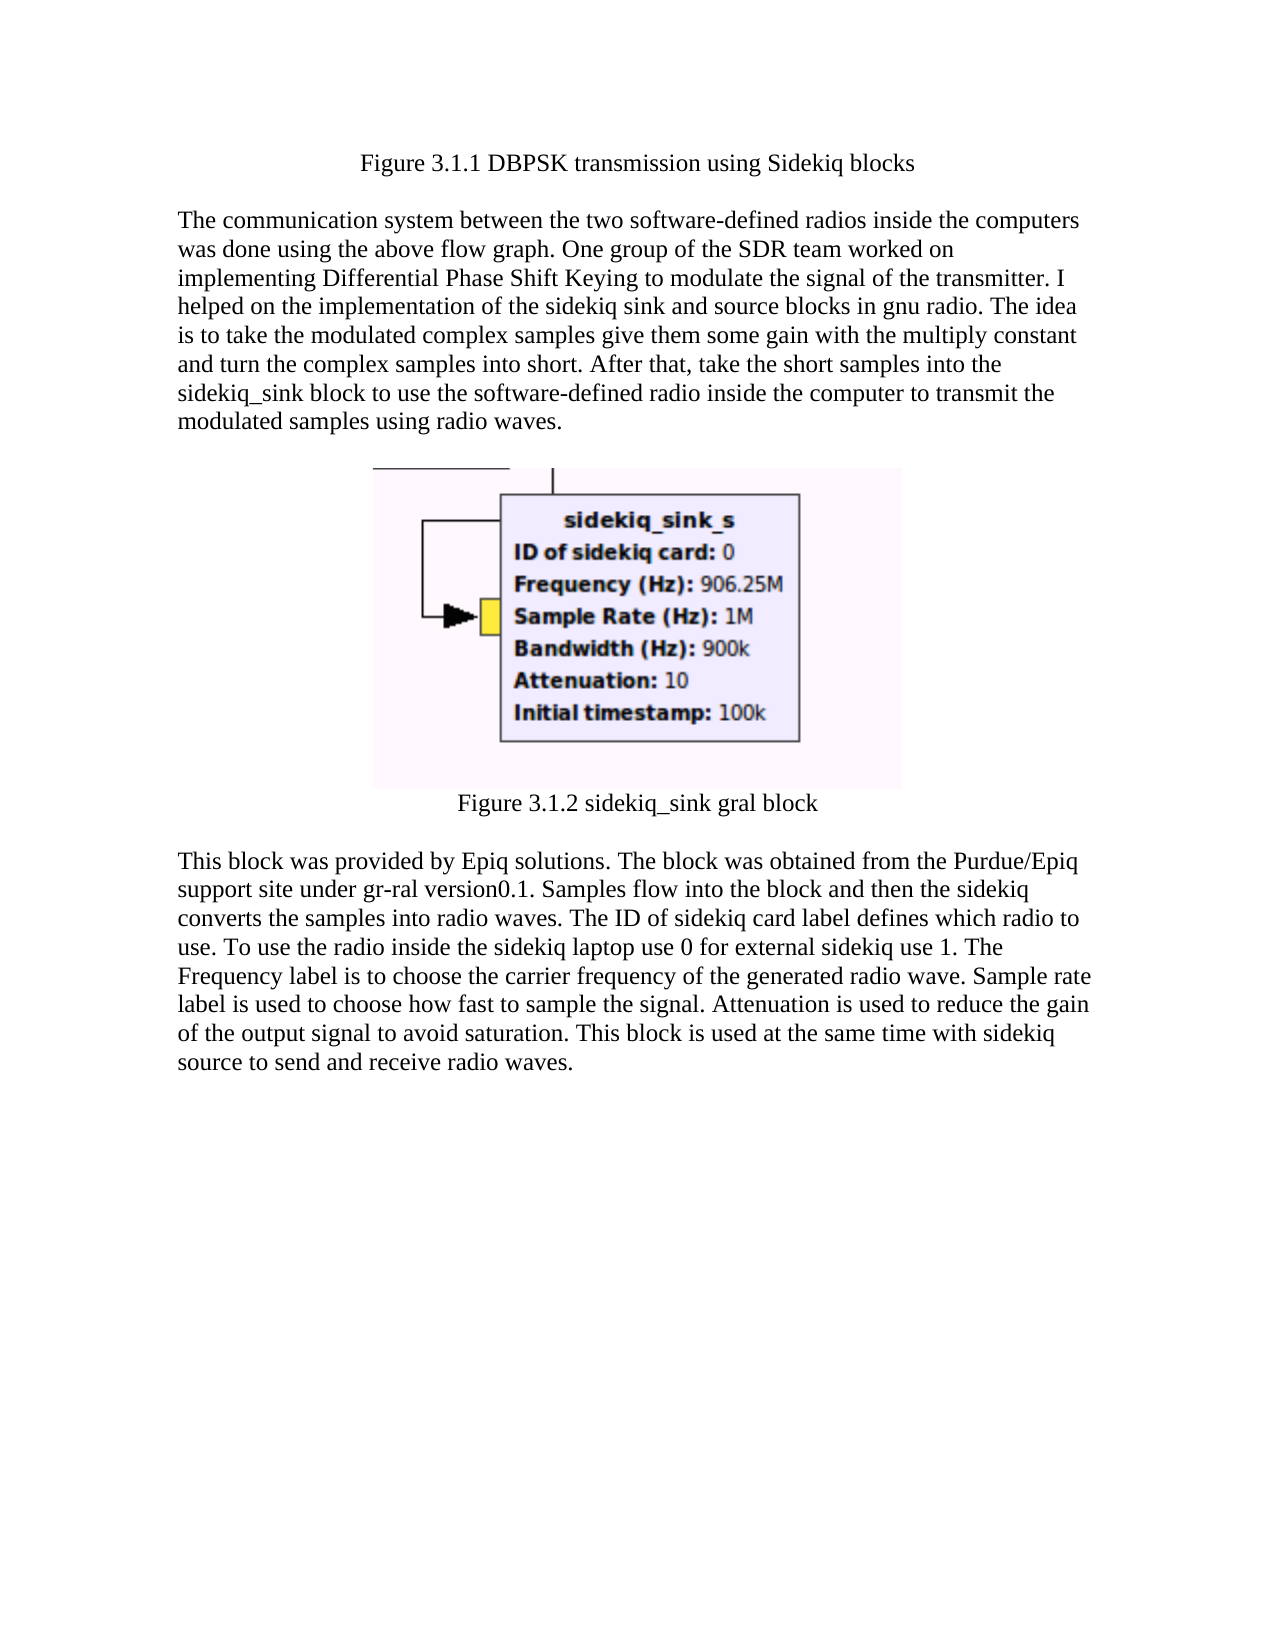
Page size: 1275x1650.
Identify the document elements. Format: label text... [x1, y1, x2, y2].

text The communication system between the two software-defined radios inside the computers was done using the above flow graph. One group of the SDR team worked on implementing Differential Phase Shift Keying to modulate the signal of the transmitter. I helped on the implementation of the sidekiq sink and source blocks in gnu radio. The idea is to take the modulated complex samples give them some gain with the multiply constant and turn the complex samples into short. After that, take the short samples into the sidekiq_sink block to use the software-defined radio inside the computer to transmit the modulated samples using radio waves. [177, 205, 1098, 435]
text Figure 3.1.2 sidekiq_sink gral block [177, 788, 1098, 817]
text This block was provided by Epiq solutions. The block was obtained from the Purdue/Epiq support site under gr-ral version0.1. Samples flow into the block and then the sidekiq converts the samples into radio waves. The ID of sidekiq card label defines which radio to use. To use the radio inside the sidekiq laptop use 0 for external sidekiq use 1. The Frequency label is to choose the carrier frequency of the generated radio wave. Sample rate label is used to choose how fast to sample the signal. Attenuation is used to reduce the gain of the output signal to avoid saturation. This block is used at the same time with sidekiq source to send and receive radio waves. [177, 846, 1098, 1076]
text Figure 3.1.1 DBPSK transmission using Sidekiq blocks [177, 148, 1098, 176]
picture [372, 468, 903, 789]
